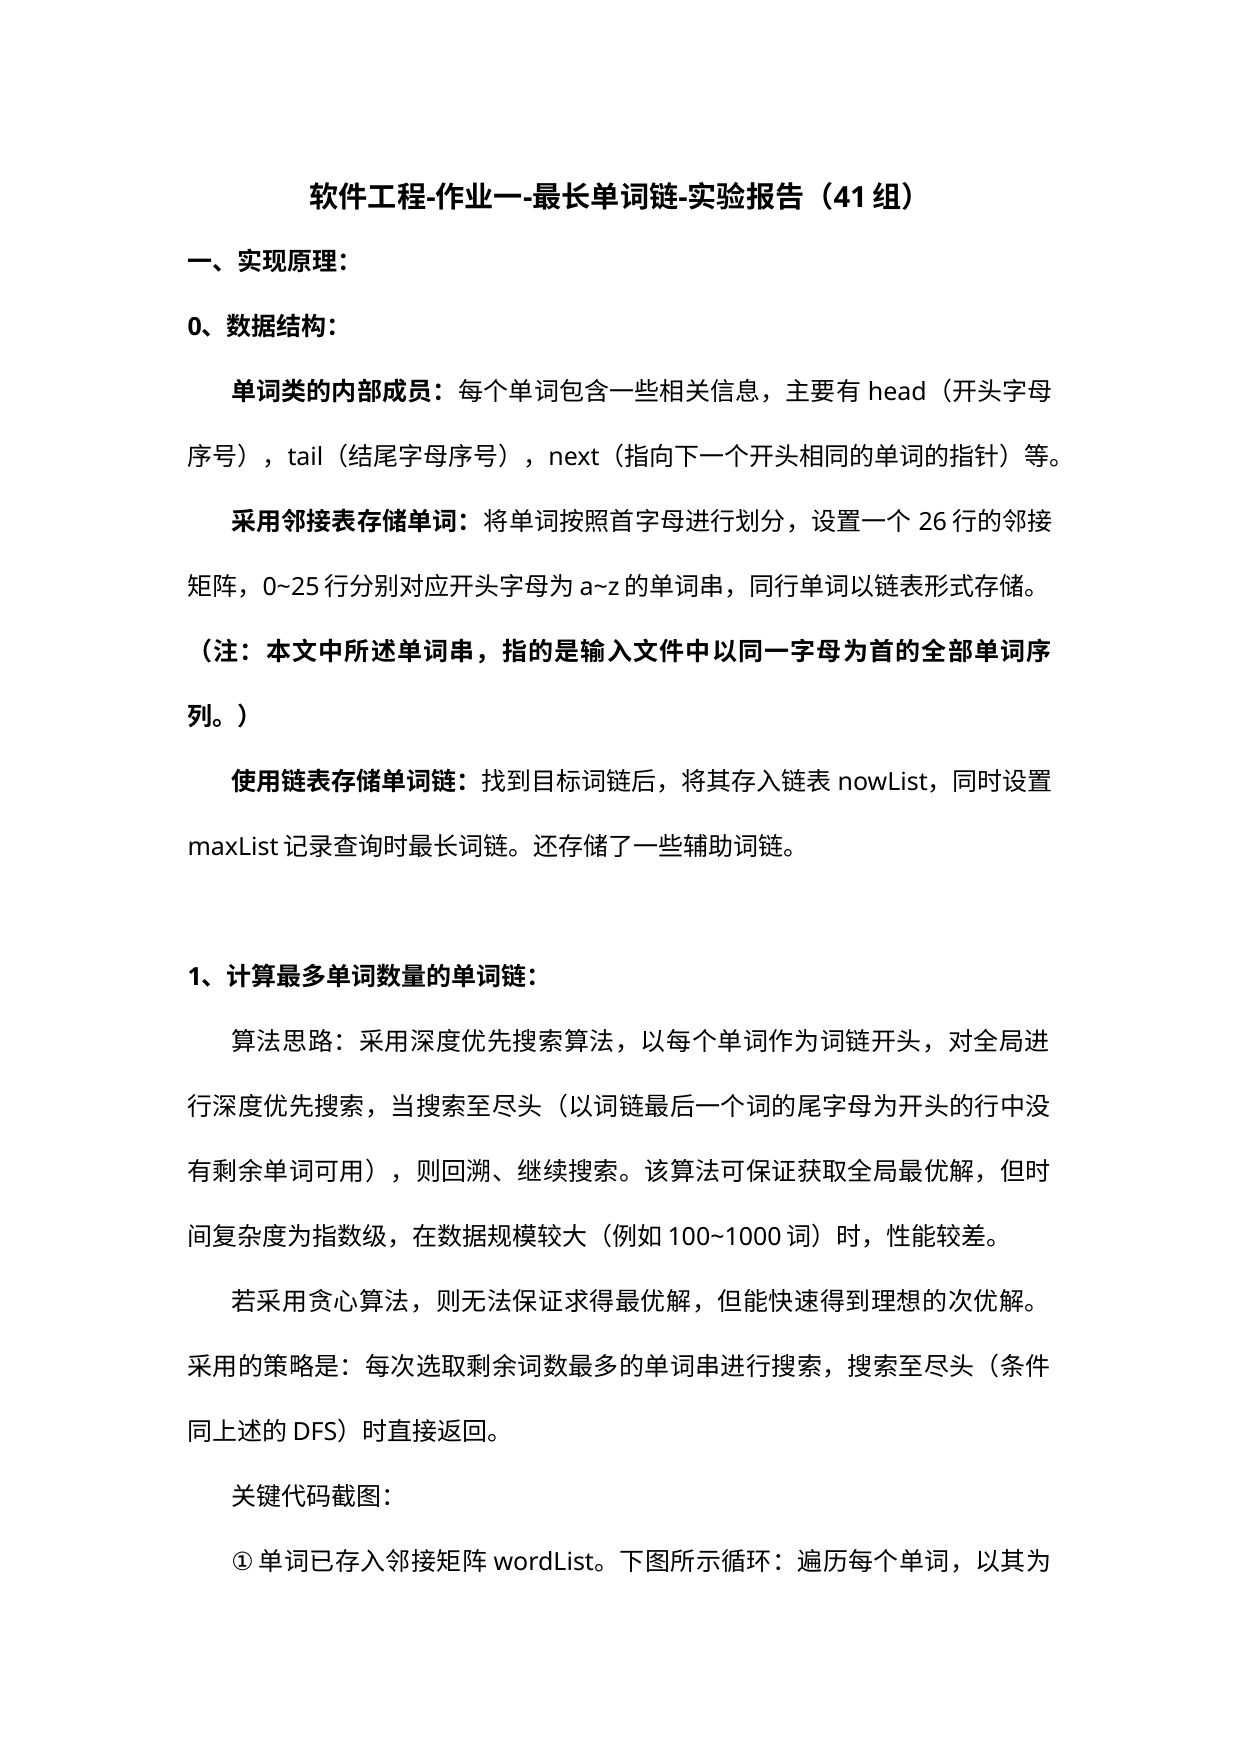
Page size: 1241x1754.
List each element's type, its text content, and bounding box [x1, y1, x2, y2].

text 采用邻接表存储单词：将单词按照首字母进行划分，设置一个26行的邻接矩阵，0~25行分别对应开头字母为a~z的单词串，同行单词以链表形式存储。 [187, 487, 1053, 617]
text 关键代码截图： [187, 1462, 1053, 1527]
text 使用链表存储单词链：找到目标词链后，将其存入链表nowList，同时设置maxList记录查询时最长词链。还存储了一些辅助词链。 [187, 747, 1053, 877]
text 若采用贪心算法，则无法保证求得最优解，但能快速得到理想的次优解。采用的策略是：每次选取剩余词数最多的单词串进行搜索，搜索至尽头（条件同上述的DFS）时直接返回。 [187, 1267, 1053, 1462]
text 单词类的内部成员：每个单词包含一些相关信息，主要有head（开头字母序号），tail（结尾字母序号），next（指向下一个开头相同的单词的指针）等。 [187, 357, 1053, 487]
text 软件工程-作业一-最长单词链-实验报告（41组） [187, 162, 1053, 227]
text 0、数据结构： [187, 292, 1053, 357]
text 1、计算最多单词数量的单词链： [187, 942, 1053, 1007]
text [187, 1527, 1053, 1592]
text 一、实现原理： [187, 227, 1053, 292]
text （注：本文中所述单词串，指的是输入文件中以同一字母为首的全部单词序列。） [187, 617, 1053, 747]
text 算法思路：采用深度优先搜索算法，以每个单词作为词链开头，对全局进行深度优先搜索，当搜索至尽头（以词链最后一个词的尾字母为开头的行中没有剩余单词可用），则回溯、继续搜索。该算法可保证获取全局最优解，但时间复杂度为指数级，在数据规模较大（例如100~1000词）时，性能较差。 [187, 1007, 1053, 1267]
